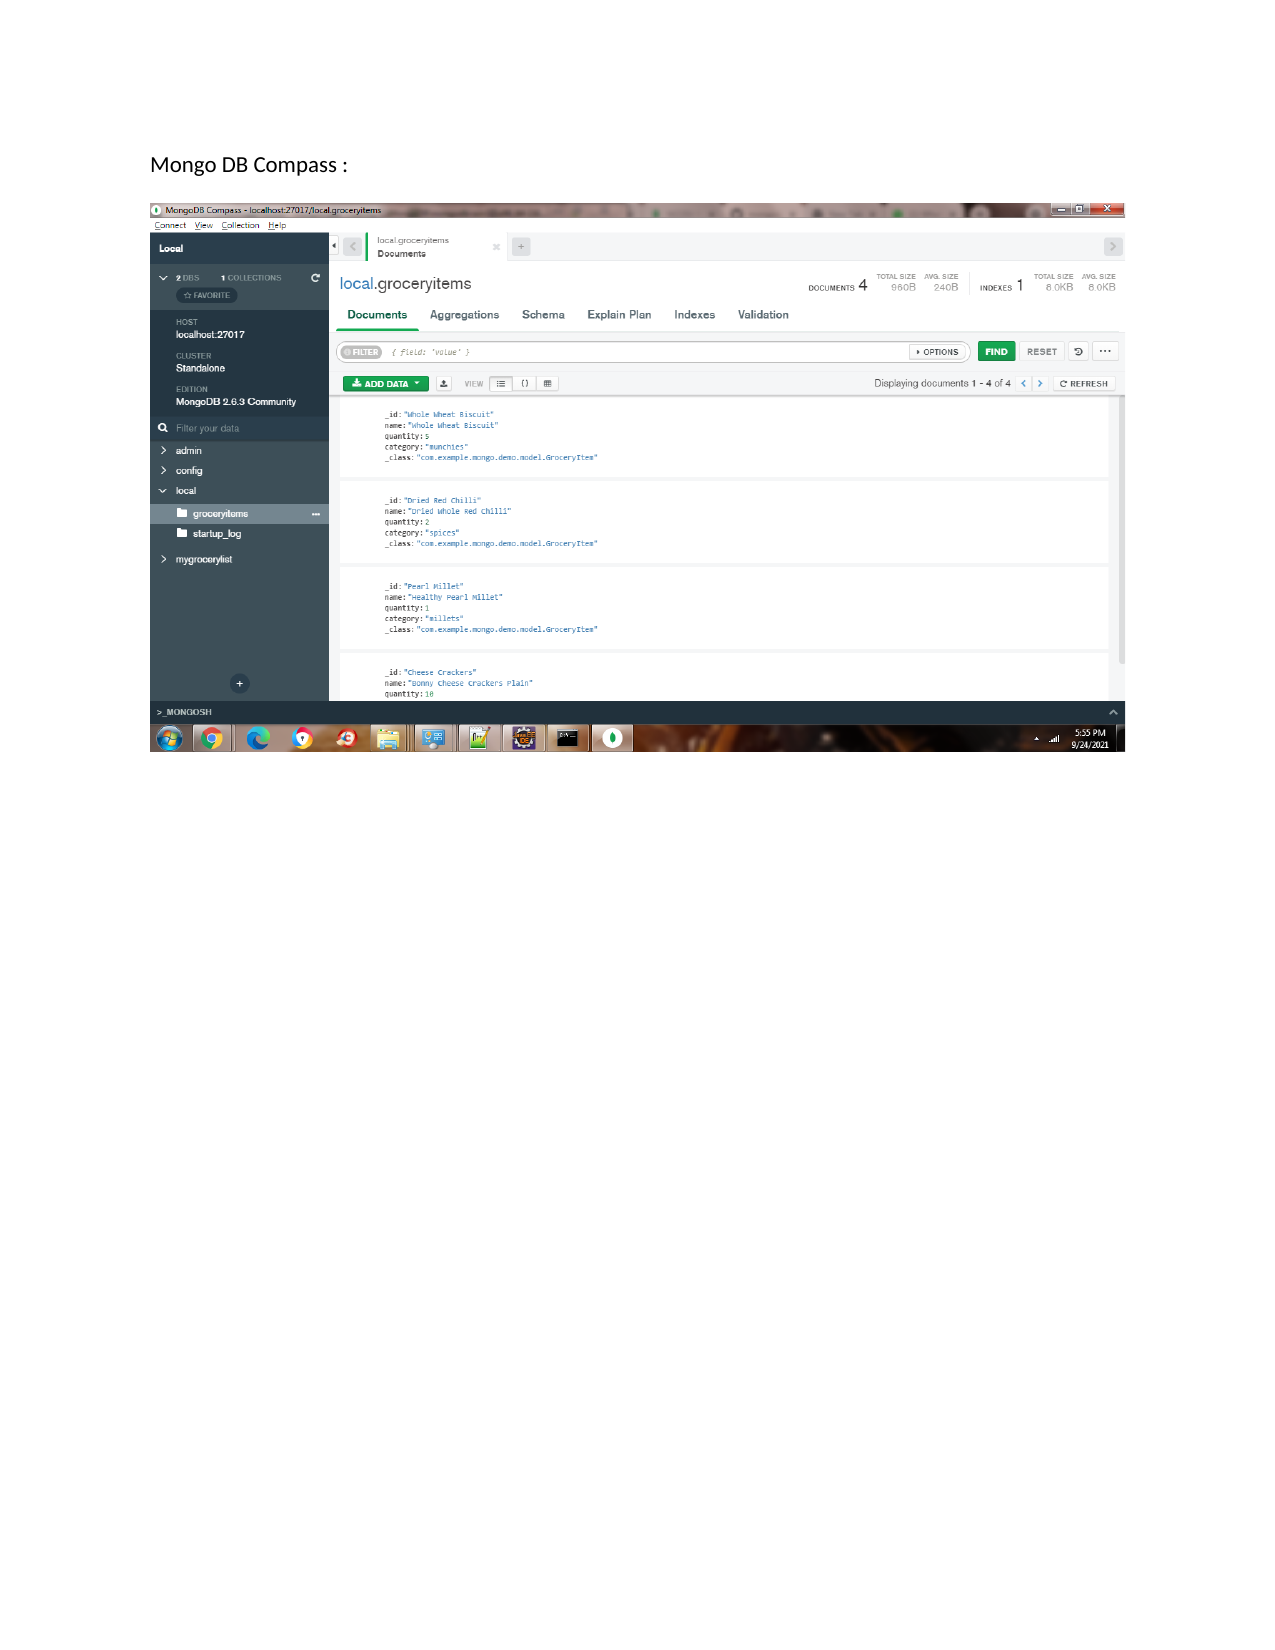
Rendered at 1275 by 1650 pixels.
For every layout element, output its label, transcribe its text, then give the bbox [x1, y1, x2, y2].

text Mongo DB Compass : [150, 150, 1125, 178]
picture [150, 203, 1125, 752]
